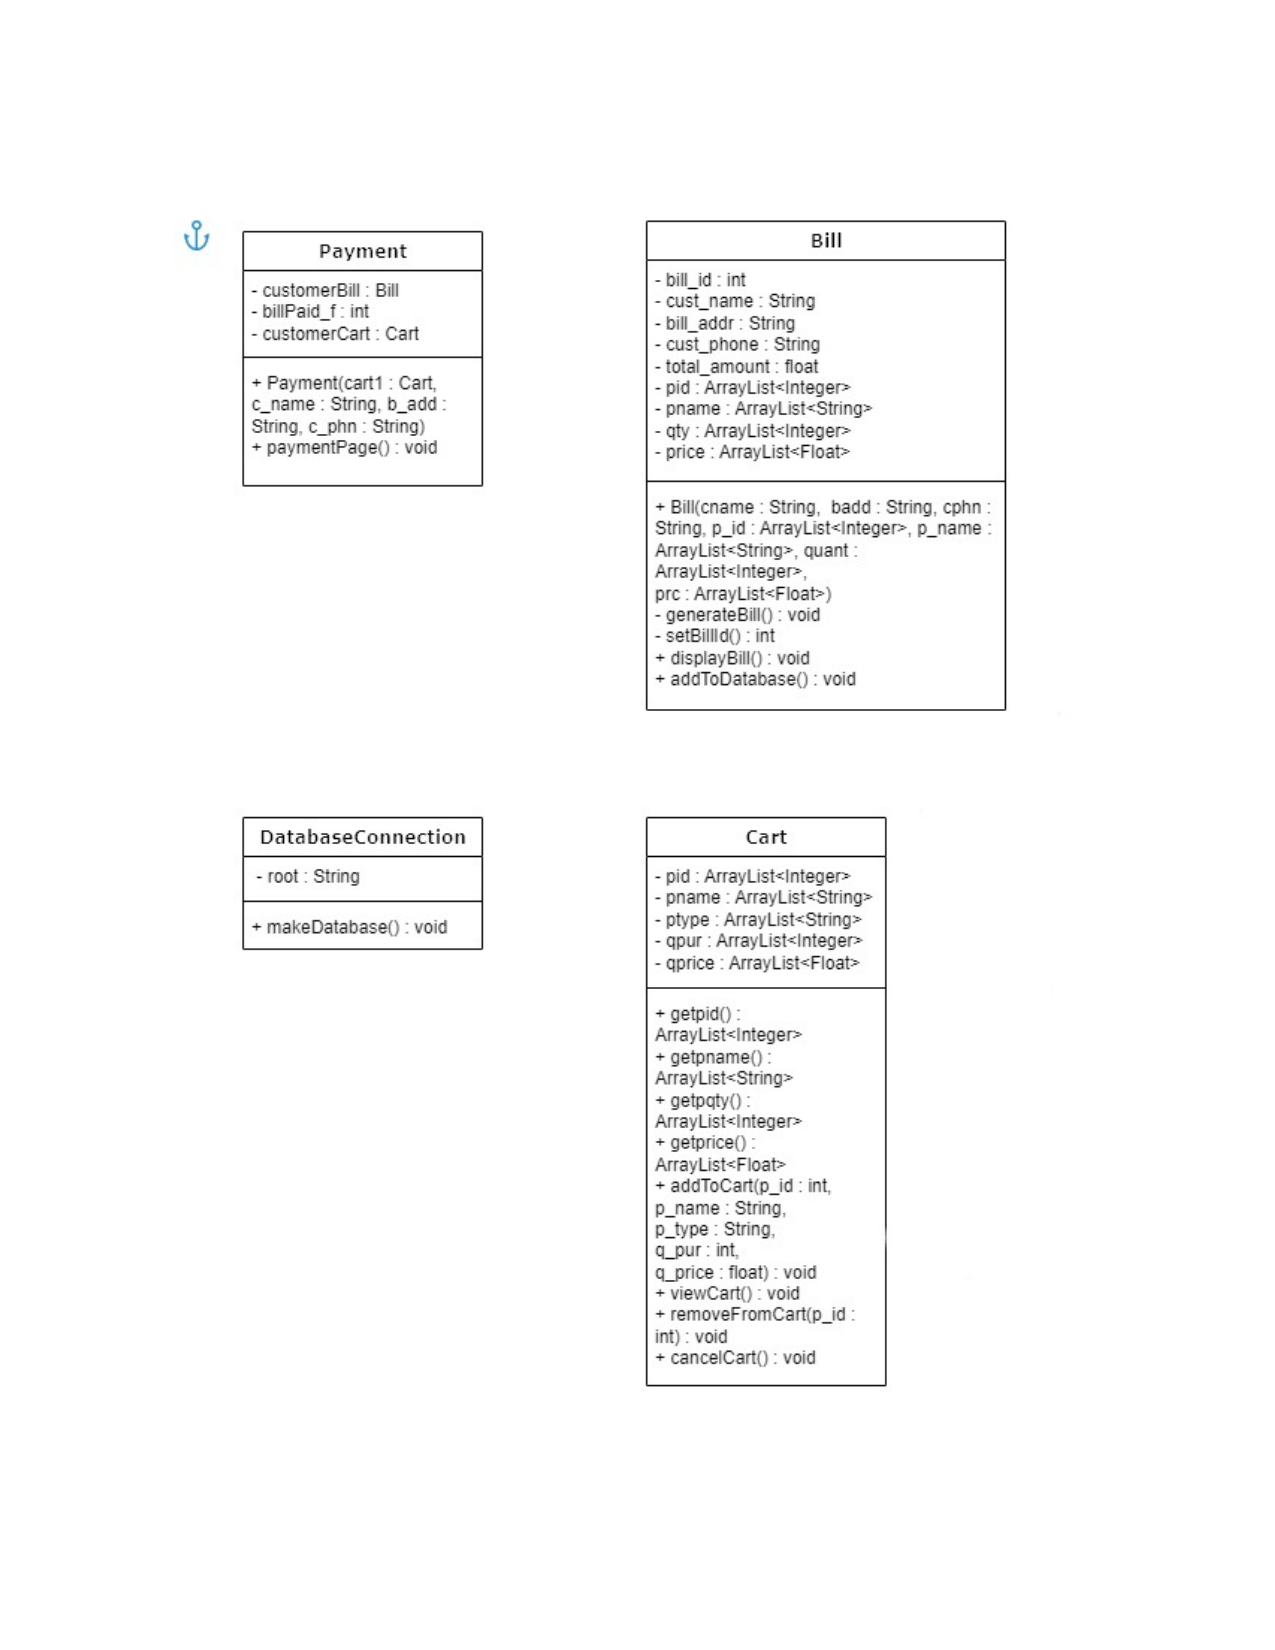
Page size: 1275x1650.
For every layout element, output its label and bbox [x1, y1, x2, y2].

picture [150, 150, 1125, 1415]
